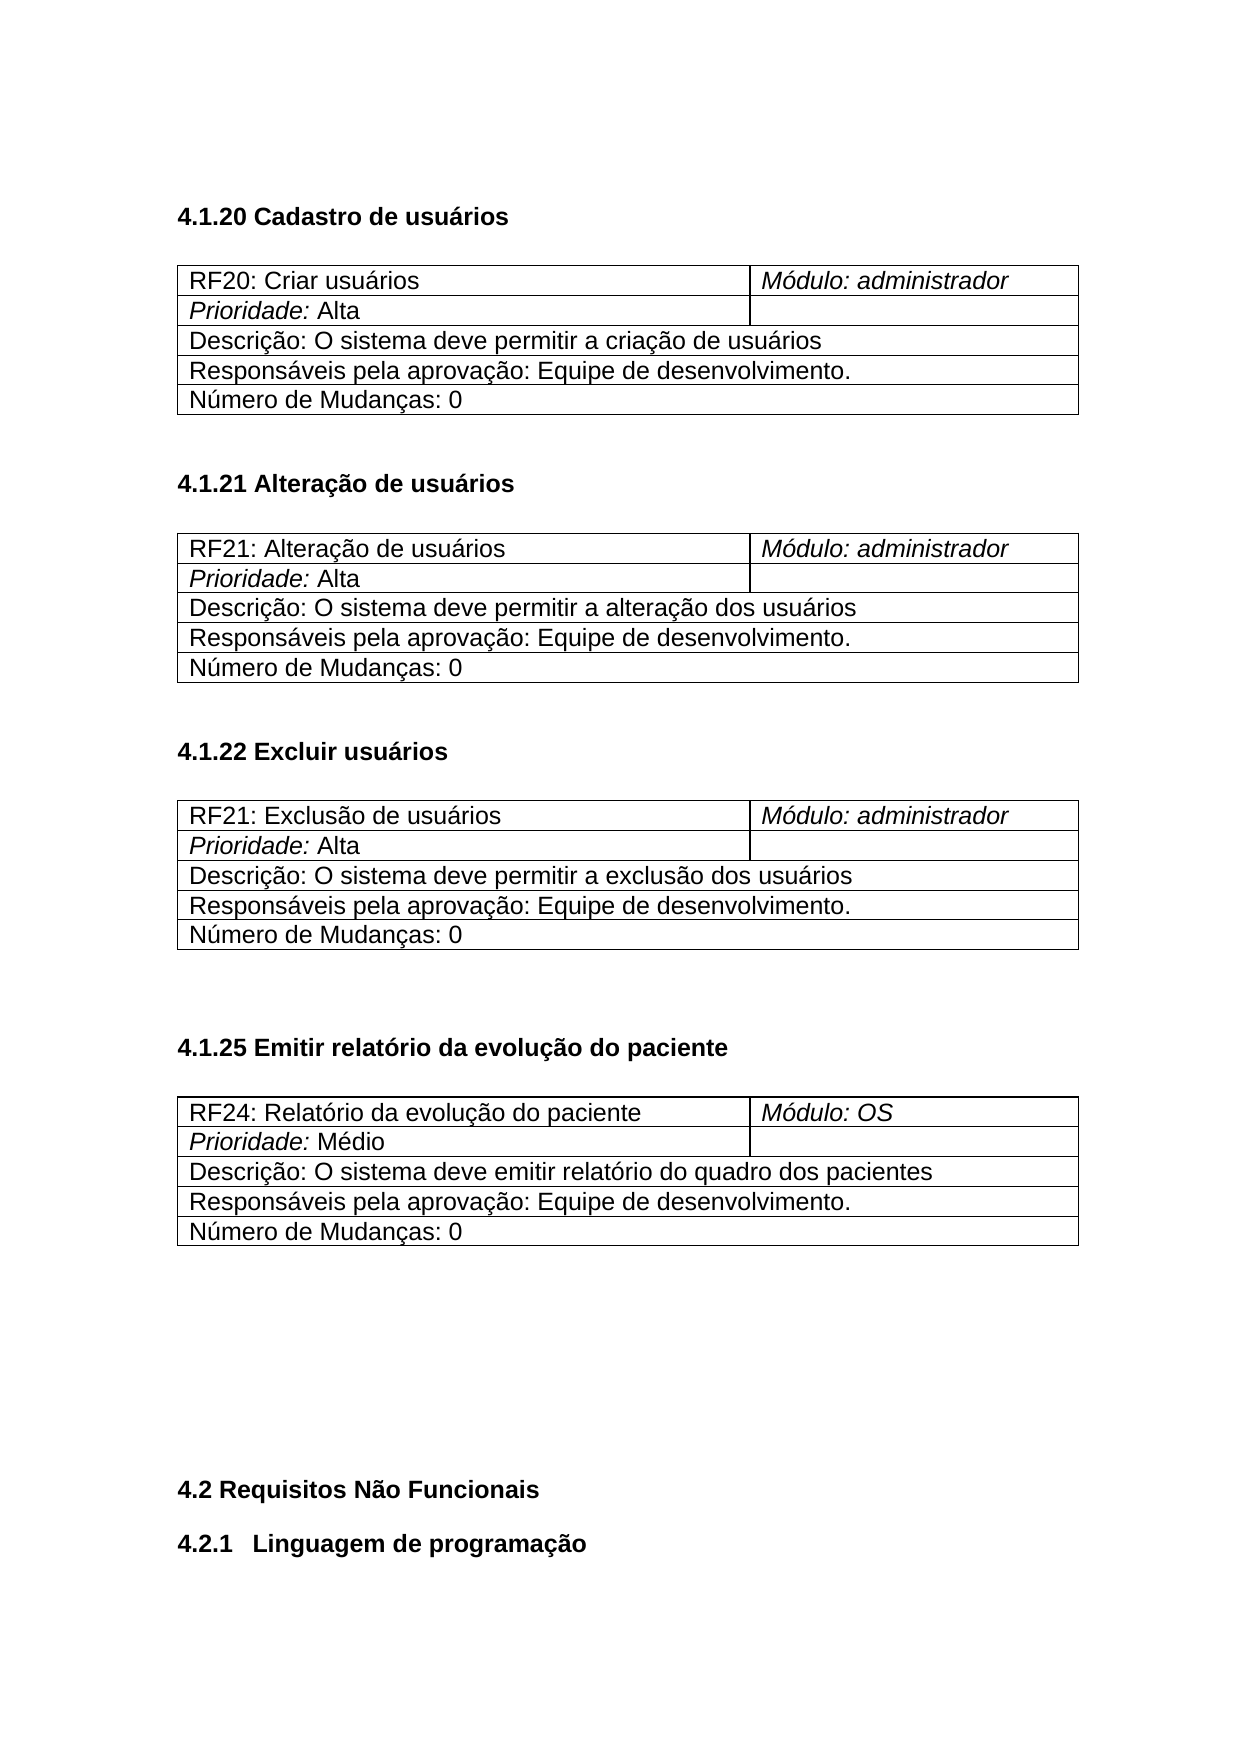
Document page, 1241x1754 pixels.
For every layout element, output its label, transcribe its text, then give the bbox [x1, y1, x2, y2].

table_cell Responsáveis pela aprovação: Equipe de desenvolvimento. [178, 623, 1078, 652]
table_cell Prioridade: Médio [178, 1127, 749, 1156]
table_cell Responsáveis pela aprovação: Equipe de desenvolvimento. [178, 891, 1078, 919]
table_cell Prioridade: Alta [178, 564, 749, 592]
table_cell Descrição: O sistema deve permitir a exclusão dos usuários [178, 861, 1078, 889]
table_cell Responsáveis pela aprovação: Equipe de desenvolvimento. [178, 356, 1078, 384]
table_header RF21: Alteração de usuários [178, 534, 749, 562]
table_cell [751, 564, 1078, 592]
subtitle 4.1.21 Alteração de usuários [177, 469, 1063, 498]
table_header Módulo: OS [751, 1098, 1078, 1126]
table_header Módulo: administrador [751, 801, 1078, 830]
table_cell Número de Mudanças: 0 [178, 1217, 1078, 1245]
subtitle 4.1.22 Excluir usuários [177, 736, 1063, 765]
table_cell [751, 831, 1078, 860]
subtitle 4.1.20 Cadastro de usuários [177, 201, 1063, 230]
table_header Módulo: administrador [751, 534, 1078, 562]
table_cell Descrição: O sistema deve emitir relatório do quadro dos pacientes [178, 1157, 1078, 1186]
table_cell Descrição: O sistema deve permitir a alteração dos usuários [178, 593, 1078, 622]
table_header RF20: Criar usuários [178, 266, 749, 295]
subtitle Linguagem de programação [177, 1529, 1063, 1558]
table_cell Prioridade: Alta [178, 831, 749, 860]
subtitle 4.1.25 Emitir relatório da evolução do paciente [177, 1033, 1063, 1061]
table_header Módulo: administrador [751, 266, 1078, 295]
subtitle 4.2 Requisitos Não Funcionais [177, 1475, 1063, 1504]
table_cell Número de Mudanças: 0 [178, 385, 1078, 414]
table_cell Número de Mudanças: 0 [178, 653, 1078, 682]
table_cell [751, 1127, 1078, 1156]
table_cell Prioridade: Alta [178, 296, 749, 325]
table_cell Descrição: O sistema deve permitir a criação de usuários [178, 326, 1078, 354]
table_cell Número de Mudanças: 0 [178, 920, 1078, 949]
table_cell Responsáveis pela aprovação: Equipe de desenvolvimento. [178, 1187, 1078, 1216]
table_cell [751, 296, 1078, 325]
table_header RF24: Relatório da evolução do paciente [178, 1098, 749, 1126]
table_header RF21: Exclusão de usuários [178, 801, 749, 830]
